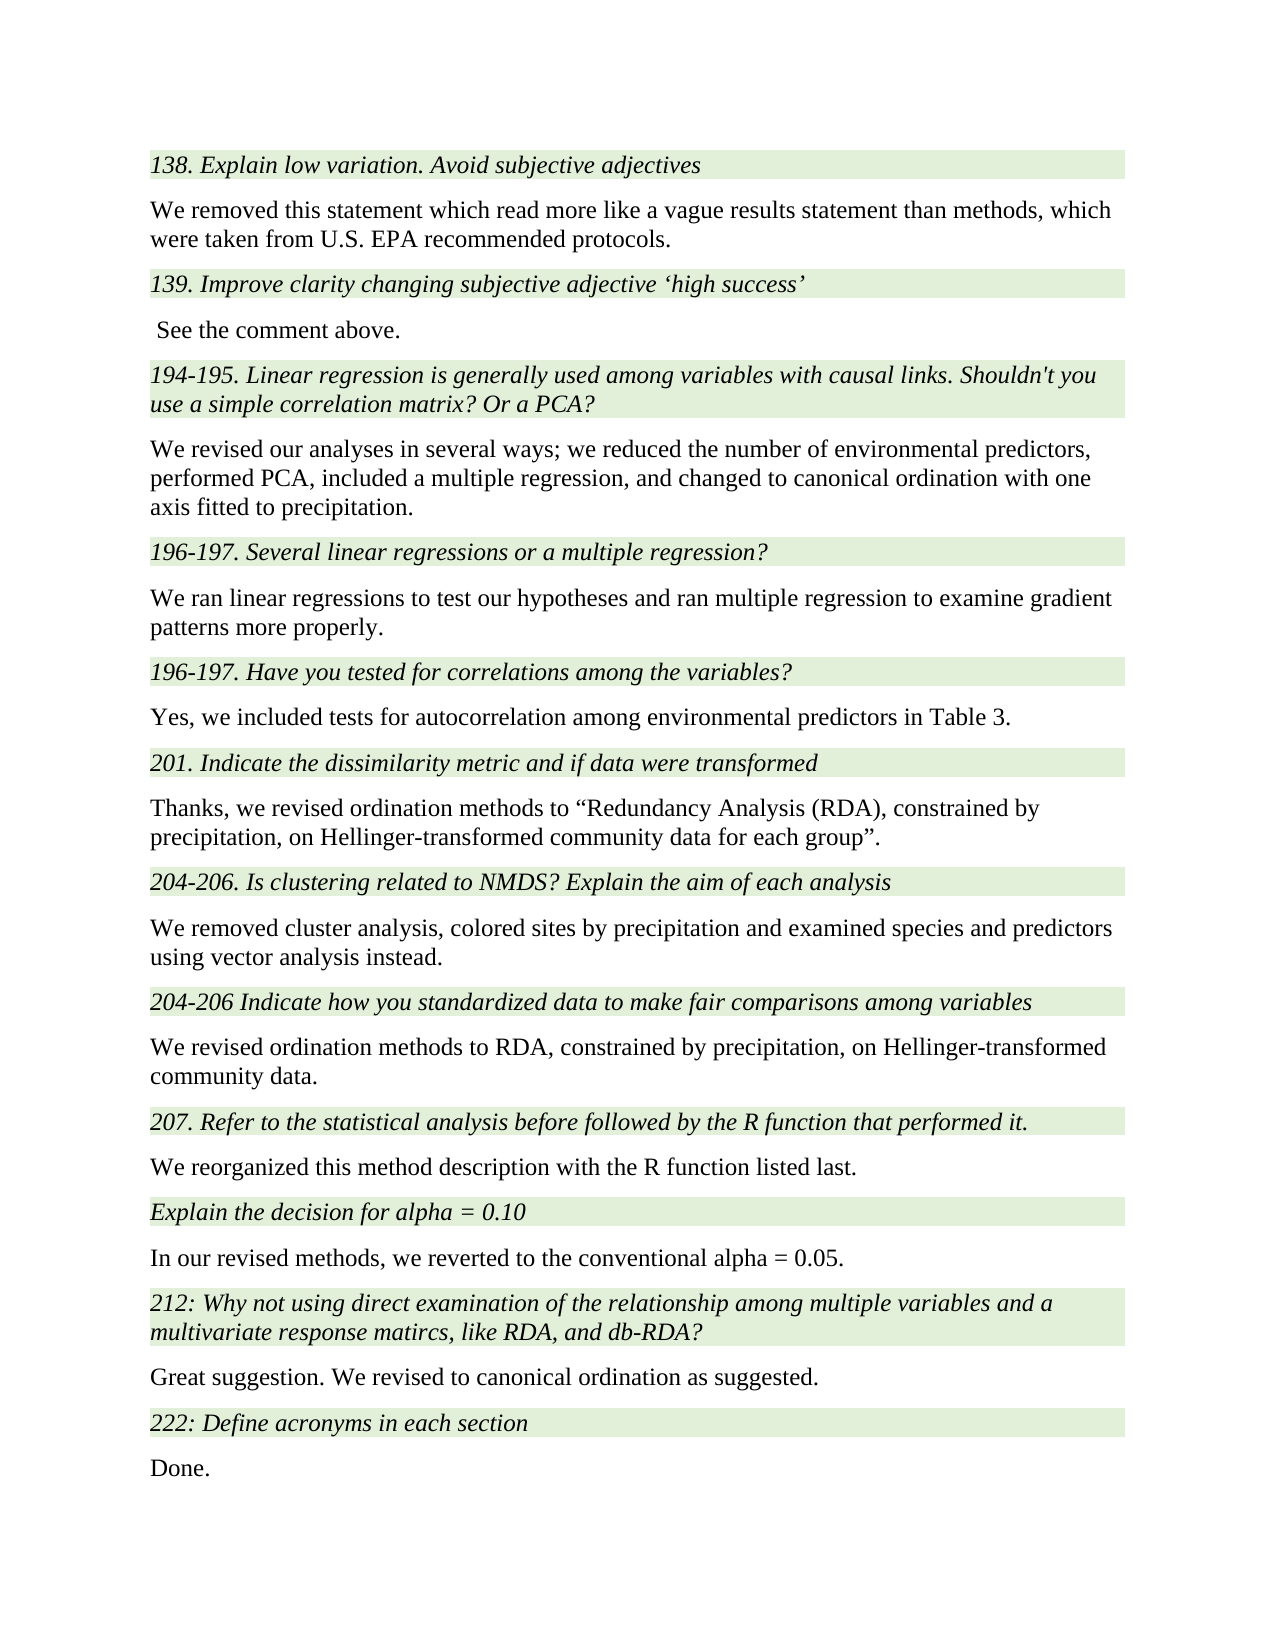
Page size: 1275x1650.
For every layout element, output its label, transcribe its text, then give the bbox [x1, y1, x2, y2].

text We revised our analyses in several ways; we reduced the number of environmental predictors, performed PCA, included a multiple regression, and changed to canonical ordination with one axis fitted to precipitation. [150, 434, 1125, 521]
text 222: Define acronyms in each section [150, 1408, 1125, 1437]
text We reorganized this method description with the R function listed last. [150, 1152, 1125, 1181]
text In our revised methods, we reverted to the conventional alpha = 0.05. [150, 1243, 1125, 1272]
text We revised ordination methods to RDA, constrained by precipitation, on Hellinger-transformed community data. [150, 1032, 1125, 1090]
text 204-206. Is clustering related to NMDS? Explain the aim of each analysis [150, 867, 1125, 896]
text 212: Why not using direct examination of the relationship among multiple variables and a multivariate response matircs, like RDA, and db-RDA? [150, 1288, 1125, 1346]
text We removed this statement which read more like a vague results statement than methods, which were taken from U.S. EPA recommended protocols. [150, 195, 1125, 253]
text Explain the decision for alpha = 0.10 [150, 1197, 1125, 1226]
text 194-195. Linear regression is generally used among variables with causal links. Shouldn't you use a simple correlation matrix? Or a PCA? [150, 360, 1125, 418]
text 207. Refer to the statistical analysis before followed by the R function that performed it. [150, 1107, 1125, 1135]
text We removed cluster analysis, colored sites by precipitation and examined species and predictors using vector analysis instead. [150, 913, 1125, 970]
text Yes, we included tests for autocorrelation among environmental predictors in Table 3. [150, 702, 1125, 731]
text Great suggestion. We revised to canonical ordination as suggested. [150, 1362, 1125, 1391]
text 139. Improve clarity changing subjective adjective ‘high success’ [150, 269, 1125, 298]
text 201. Indicate the dissimilarity metric and if data were transformed [150, 748, 1125, 777]
text 138. Explain low variation. Avoid subjective adjectives [150, 150, 1125, 179]
text Thanks, we revised ordination methods to “Redundancy Analysis (RDA), constrained by precipitation, on Hellinger-transformed community data for each group”. [150, 793, 1125, 851]
text See the comment above. [150, 315, 1125, 344]
text We ran linear regressions to test our hypotheses and ran multiple regression to examine gradient patterns more properly. [150, 583, 1125, 640]
text 204-206 Indicate how you standardized data to make fair comparisons among variables [150, 987, 1125, 1016]
text 196-197. Have you tested for correlations among the variables? [150, 657, 1125, 686]
text Done. [150, 1453, 1125, 1482]
text 196-197. Several linear regressions or a multiple regression? [150, 537, 1125, 566]
